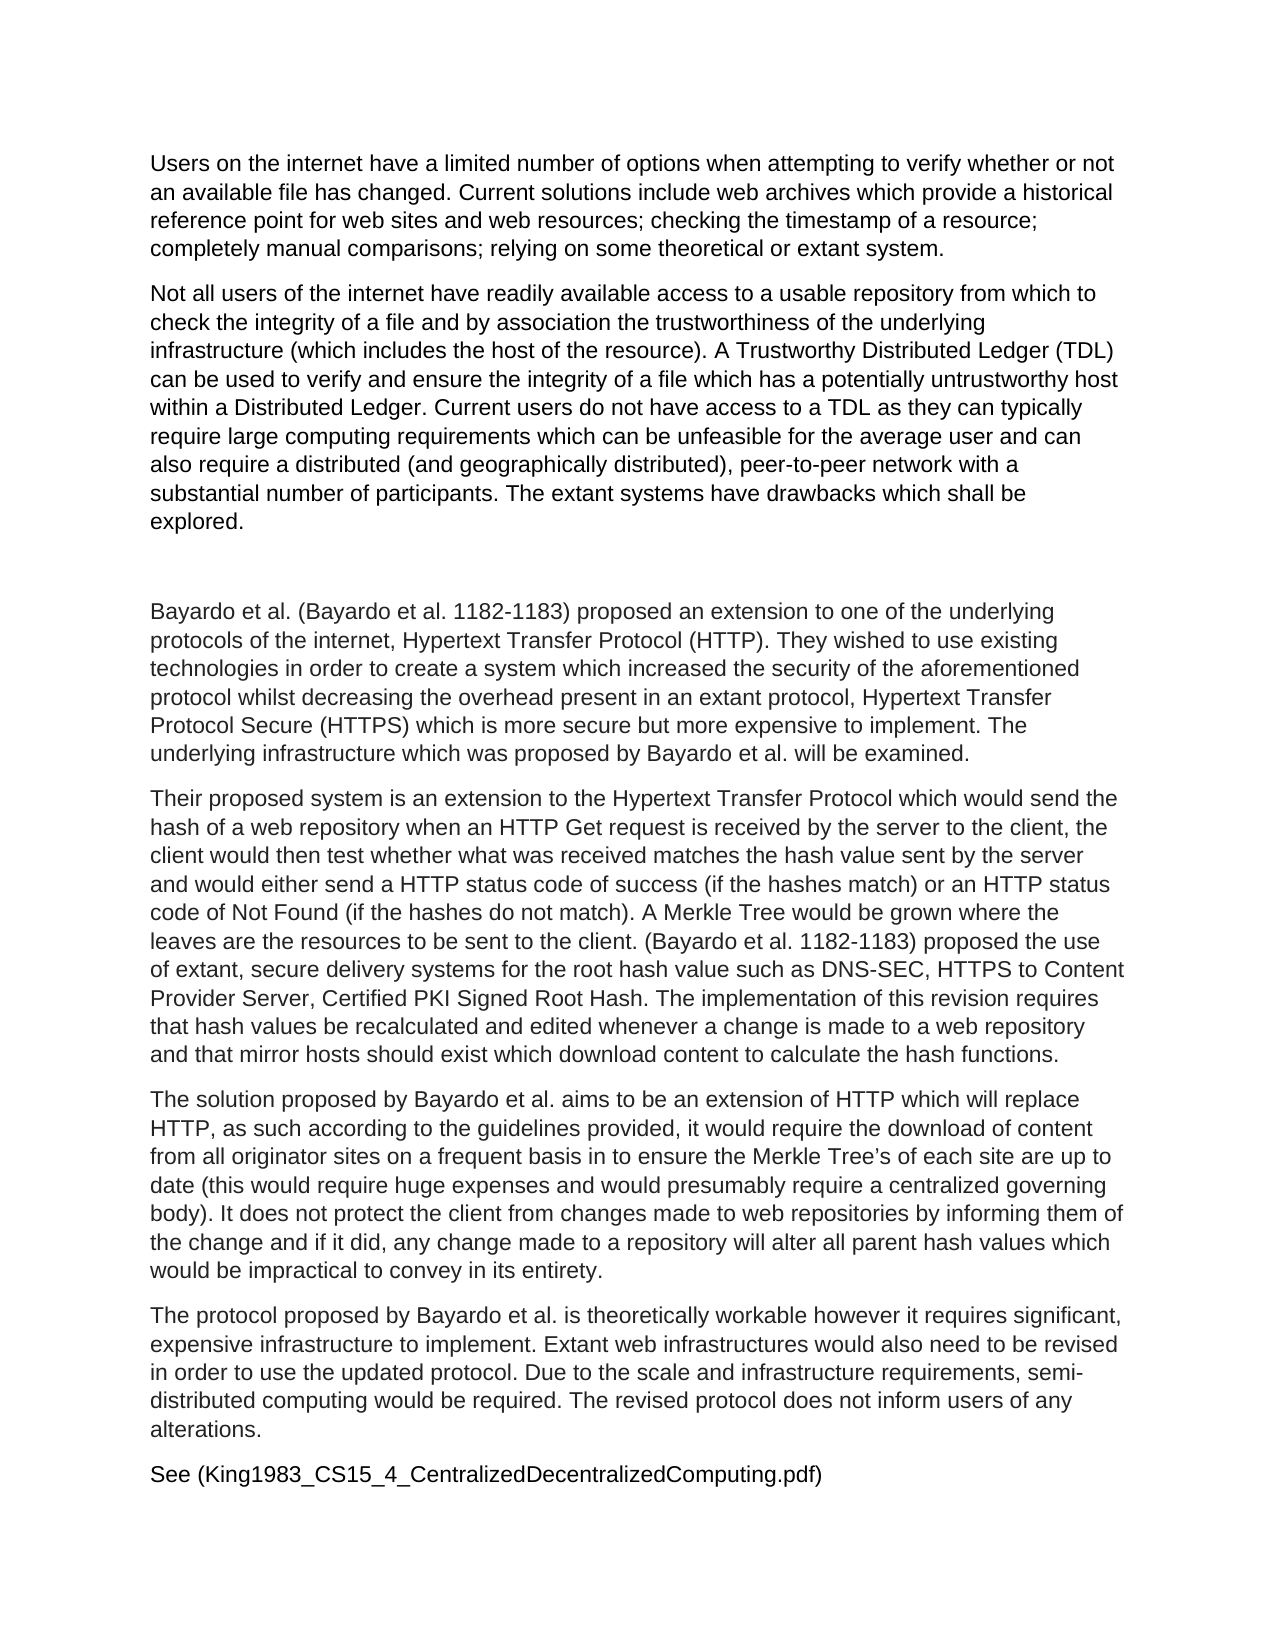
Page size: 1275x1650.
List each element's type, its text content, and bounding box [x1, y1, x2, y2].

text Users on the internet have a limited number of options when attempting to verify whether or not an available file has changed. Current solutions include web archives which provide a historical reference point for web sites and web resources; checking the timestamp of a resource; completely manual comparisons; relying on some theoretical or extant system. [150, 150, 1125, 262]
text Their proposed system is an extension to the Hypertext Transfer Protocol which would send the hash of a web repository when an HTTP Get request is received by the server to the client, the client would then test whether what was received matches the hash value sent by the server and would either send a HTTP status code of success (if the hashes match) or an HTTP status code of Not Found (if the hashes do not match). A Merkle Tree would be grown where the leaves are the resources to be sent to the client. (Bayardo et al. 1182-1183) proposed the use of extant, secure delivery systems for the root hash value such as DNS-SEC, HTTPS to Content Provider Server, Certified PKI Signed Root Hash. The implementation of this revision requires that hash values be recalculated and edited whenever a change is made to a web repository and that mirror hosts should exist which download content to calculate the hash functions. [150, 785, 1125, 1068]
text The protocol proposed by Bayardo et al. is theoretically workable however it requires significant, expensive infrastructure to implement. Extant web infrastructures would also need to be revised in order to use the updated protocol. Due to the scale and infrastructure requirements, semi-distributed computing would be required. The revised protocol does not inform users of any alterations. [150, 1302, 1125, 1442]
text See (King1983_CS15_4_CentralizedDecentralizedComputing.pdf) [150, 1461, 1125, 1487]
text Bayardo et al. (Bayardo et al. 1182-1183) proposed an extension to one of the underlying protocols of the internet, Hypertext Transfer Protocol (HTTP). They wished to use existing technologies in order to create a system which increased the security of the aforementioned protocol whilst decreasing the overhead present in an extant protocol, Hypertext Transfer Protocol Secure (HTTPS) which is more secure but more expensive to implement. The underlying infrastructure which was proposed by Bayardo et al. will be examined. [150, 598, 1125, 767]
text The solution proposed by Bayardo et al. aims to be an extension of HTTP which will replace HTTP, as such according to the guidelines provided, it would require the download of content from all originator sites on a frequent basis in to ensure the Merkle Tree’s of each site are up to date (this would require huge expenses and would presumably require a centralized governing body). It does not protect the client from changes made to web repositories by informing them of the change and if it did, any change made to a repository will alter all parent hash values which would be impractical to convey in its entirety. [150, 1086, 1125, 1283]
text Not all users of the internet have readily available access to a usable repository from which to check the integrity of a file and by association the trustworthiness of the underlying infrastructure (which includes the host of the resource). A Trustworthy Distributed Ledger (TDL) can be used to verify and ensure the integrity of a file which has a potentially untrustworthy host within a Distributed Ledger. Current users do not have access to a TDL as they can typically require large computing requirements which can be unfeasible for the average user and can also require a distributed (and geographically distributed), peer-to-peer network with a substantial number of participants. The extant systems have drawbacks which shall be explored. [150, 280, 1125, 534]
